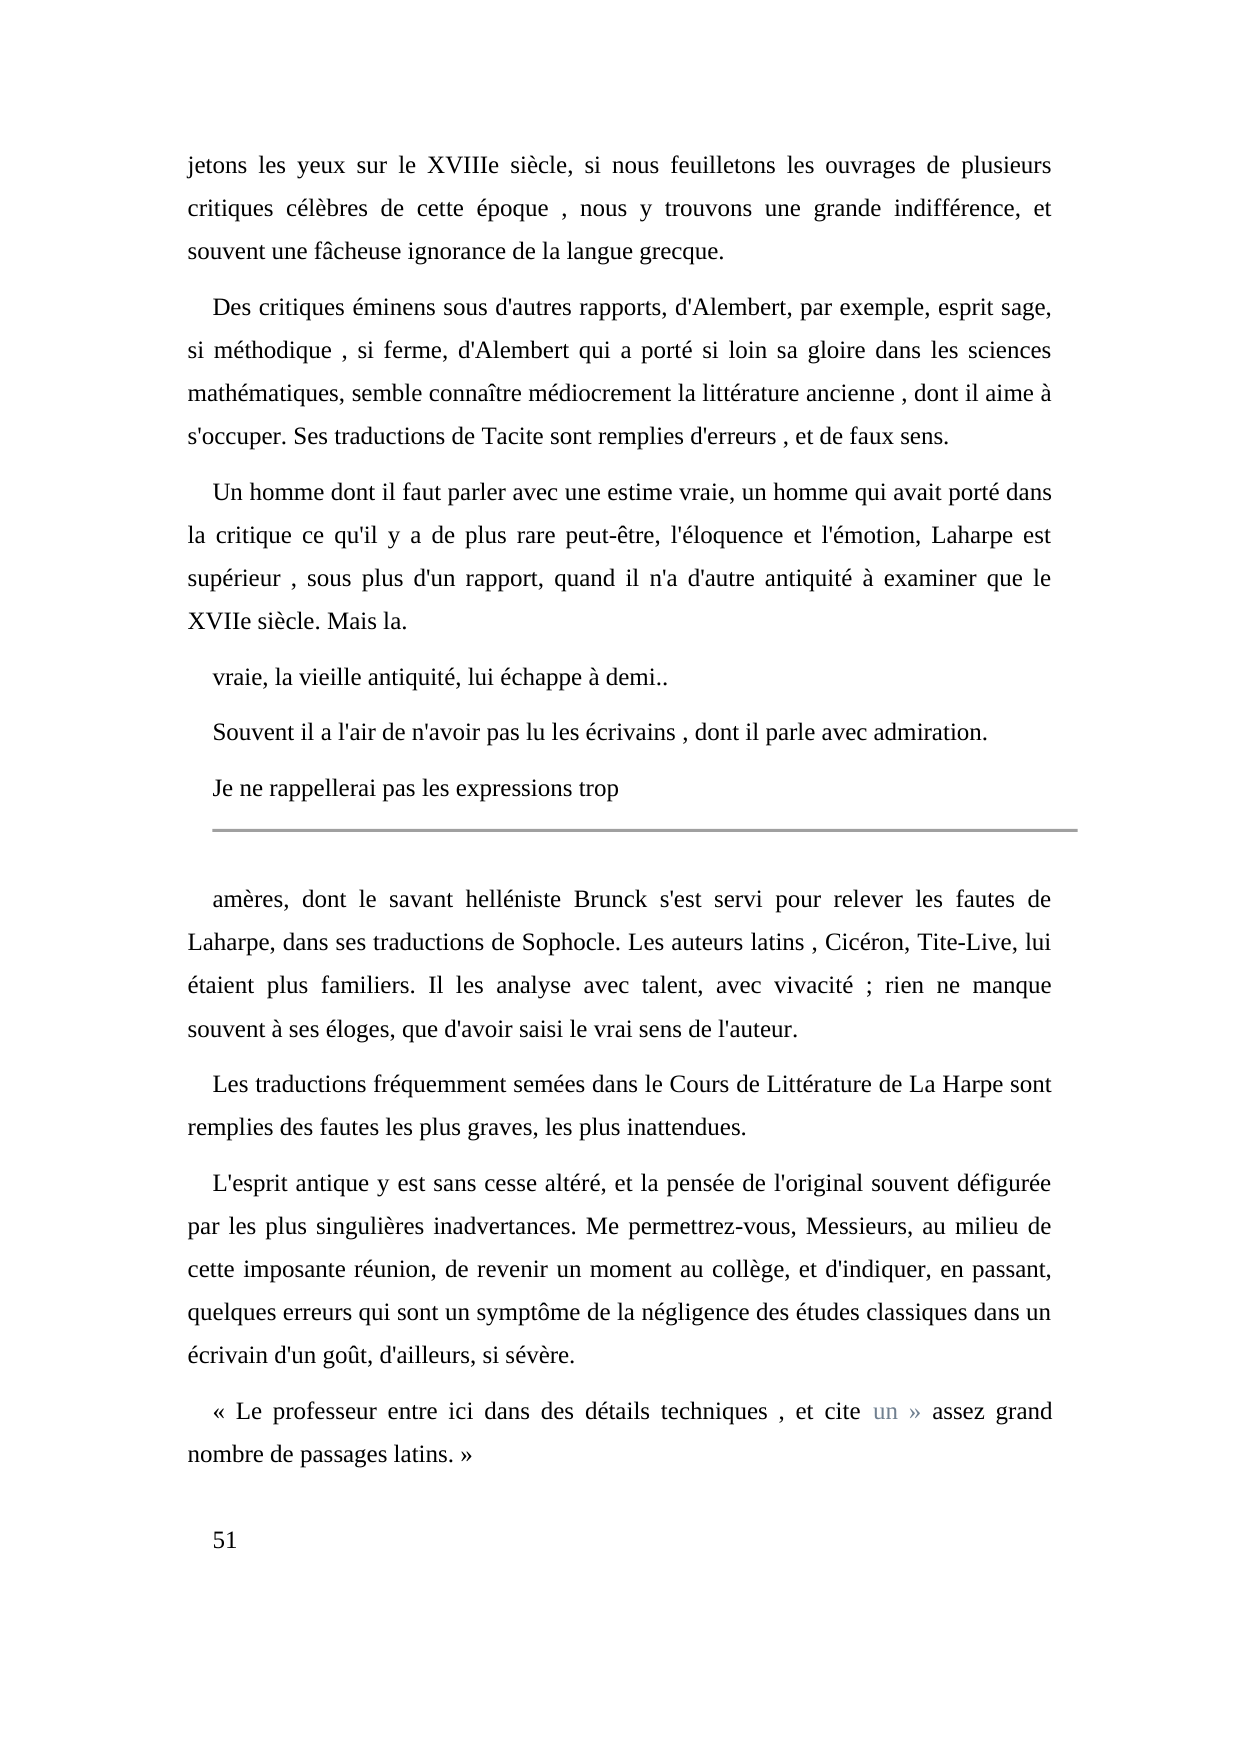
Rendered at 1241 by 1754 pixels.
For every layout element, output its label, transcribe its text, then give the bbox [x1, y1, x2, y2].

text vraie, la vieille antiquité, lui échappe à demi.. [187, 662, 1053, 691]
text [187, 150, 1053, 265]
text Un homme dont il faut parler avec une estime vraie, un homme qui avait porté dans la critique ce qu'il y a de plus rare peut-être, l'éloquence et l'émotion, Laharpe est supérieur , sous plus d'un rapport, quand il n'a d'autre antiquité à examiner que le XVIIe siècle. Mais la. [187, 477, 1053, 635]
text « Le professeur entre ici dans des détails techniques , et cite un » assez grand nombre de passages latins. » [187, 1396, 1053, 1468]
text Des critiques éminens sous d'autres rapports, d'Alembert, par exemple, esprit sage, si méthodique , si ferme, d'Alembert qui a porté si loin sa gloire dans les sciences mathématiques, semble connaître médiocrement la littérature ancienne , dont il aime à s'occuper. Ses traductions de Tacite sont remplies d'erreurs , et de faux sens. [187, 292, 1053, 450]
text Je ne rappellerai pas les expressions trop [187, 773, 1053, 802]
text Souvent il a l'air de n'avoir pas lu les écrivains , dont il parle avec admiration. [187, 717, 1053, 746]
text L'esprit antique y est sans cesse altéré, et la pensée de l'original souvent défigurée par les plus singulières inadvertances. Me permettrez-vous, Messieurs, au milieu de cette imposante réunion, de revenir un moment au collège, et d'indiquer, en passant, quelques erreurs qui sont un symptôme de la négligence des études classiques dans un écrivain d'un goût, d'ailleurs, si sévère. [187, 1168, 1053, 1369]
text Les traductions fréquemment semées dans le Cours de Littérature de La Harpe sont remplies des fautes les plus graves, les plus inattendues. [187, 1069, 1053, 1141]
text amères, dont le savant helléniste Brunck s'est servi pour relever les fautes de Laharpe, dans ses traductions de Sophocle. Les auteurs latins , Cicéron, Tite-Live, lui étaient plus familiers. Il les analyse avec talent, avec vivacité ; rien ne manque souvent à ses éloges, que d'avoir saisi le vrai sens de l'auteur. [187, 884, 1053, 1042]
